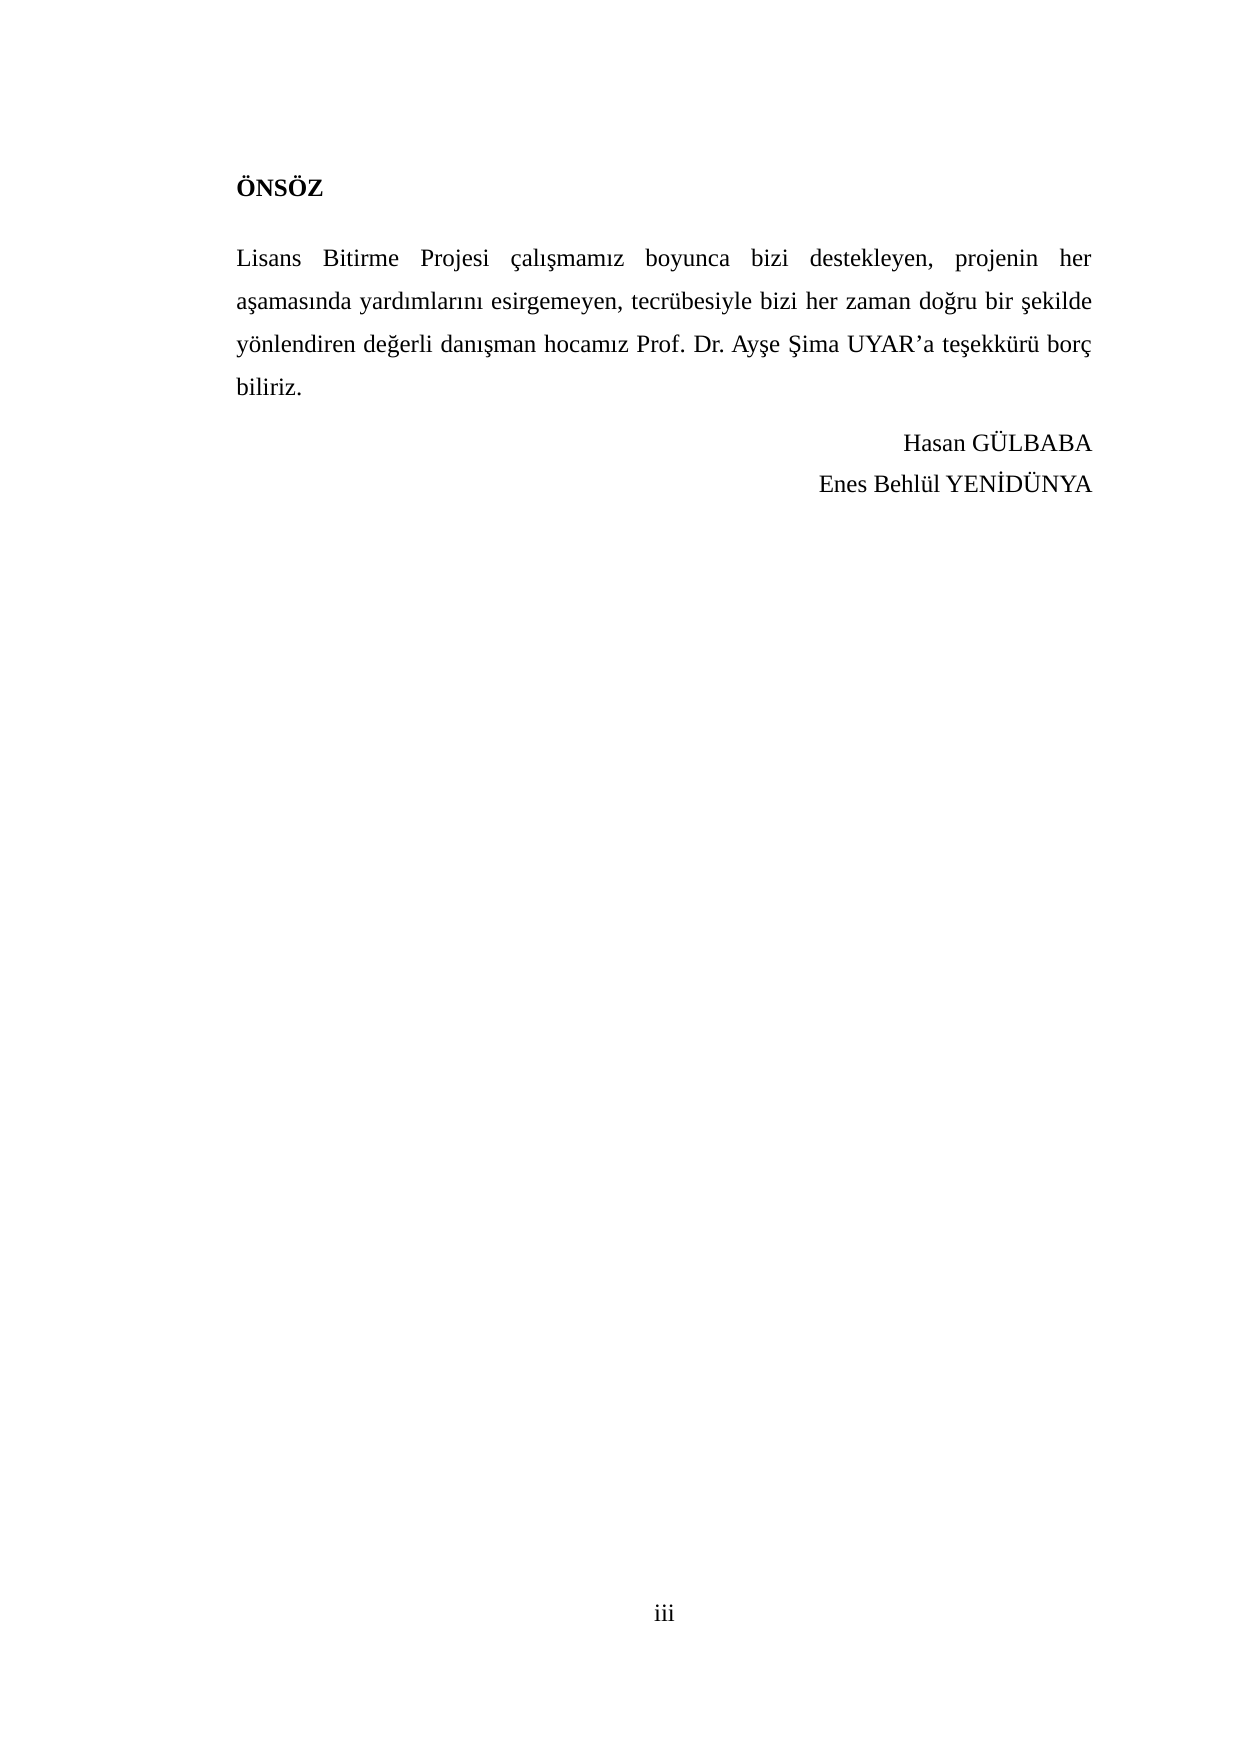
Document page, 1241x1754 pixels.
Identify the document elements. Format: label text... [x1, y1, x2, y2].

text Lisans Bitirme Projesi çalışmamız boyunca bizi destekleyen, projenin her aşamasında yardımlarını esirgemeyen, tecrübesiyle bizi her zaman doğru bir şekilde yönlendiren değerli danışman hocamız Prof. Dr. Ayşe Şima UYAR’a teşekkürü borç biliriz. [236, 243, 1092, 401]
text Enes Behlül YENİDÜNYA [236, 469, 1092, 498]
text Hasan GÜLBABA [236, 428, 1092, 456]
subtitle ÖNSÖZ [236, 173, 1092, 230]
